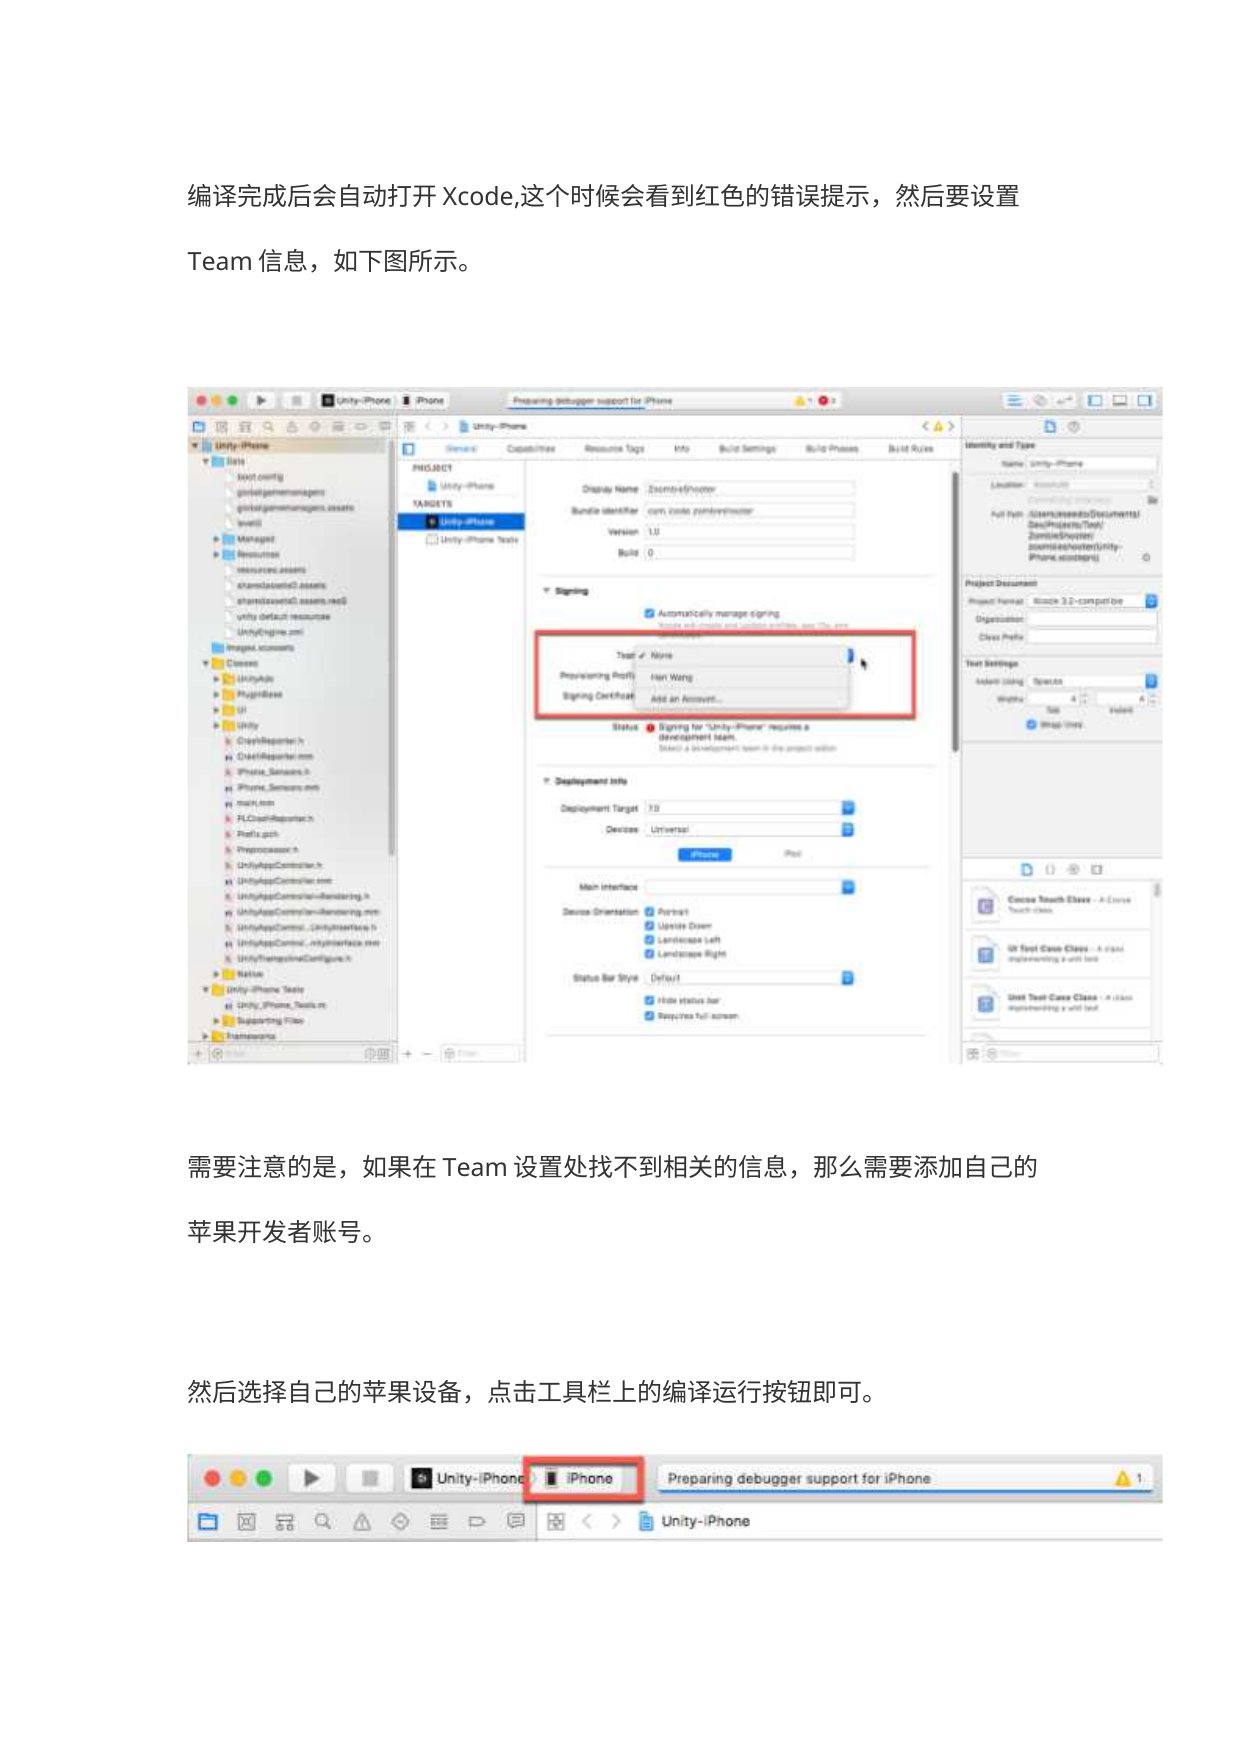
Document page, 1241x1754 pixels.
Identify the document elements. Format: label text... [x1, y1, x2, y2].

picture [187, 387, 1163, 1066]
text 编译完成后会自动打开Xcode,这个时候会看到红色的错误提示，然后要设置Team信息，如下图所示。 [187, 162, 1053, 292]
text 然后选择自己的苹果设备，点击工具栏上的编译运行按钮即可。 [187, 1358, 1053, 1423]
text 需要注意的是，如果在Team设置处找不到相关的信息，那么需要添加自己的苹果开发者账号。 [187, 1133, 1053, 1263]
picture [187, 1454, 1163, 1542]
